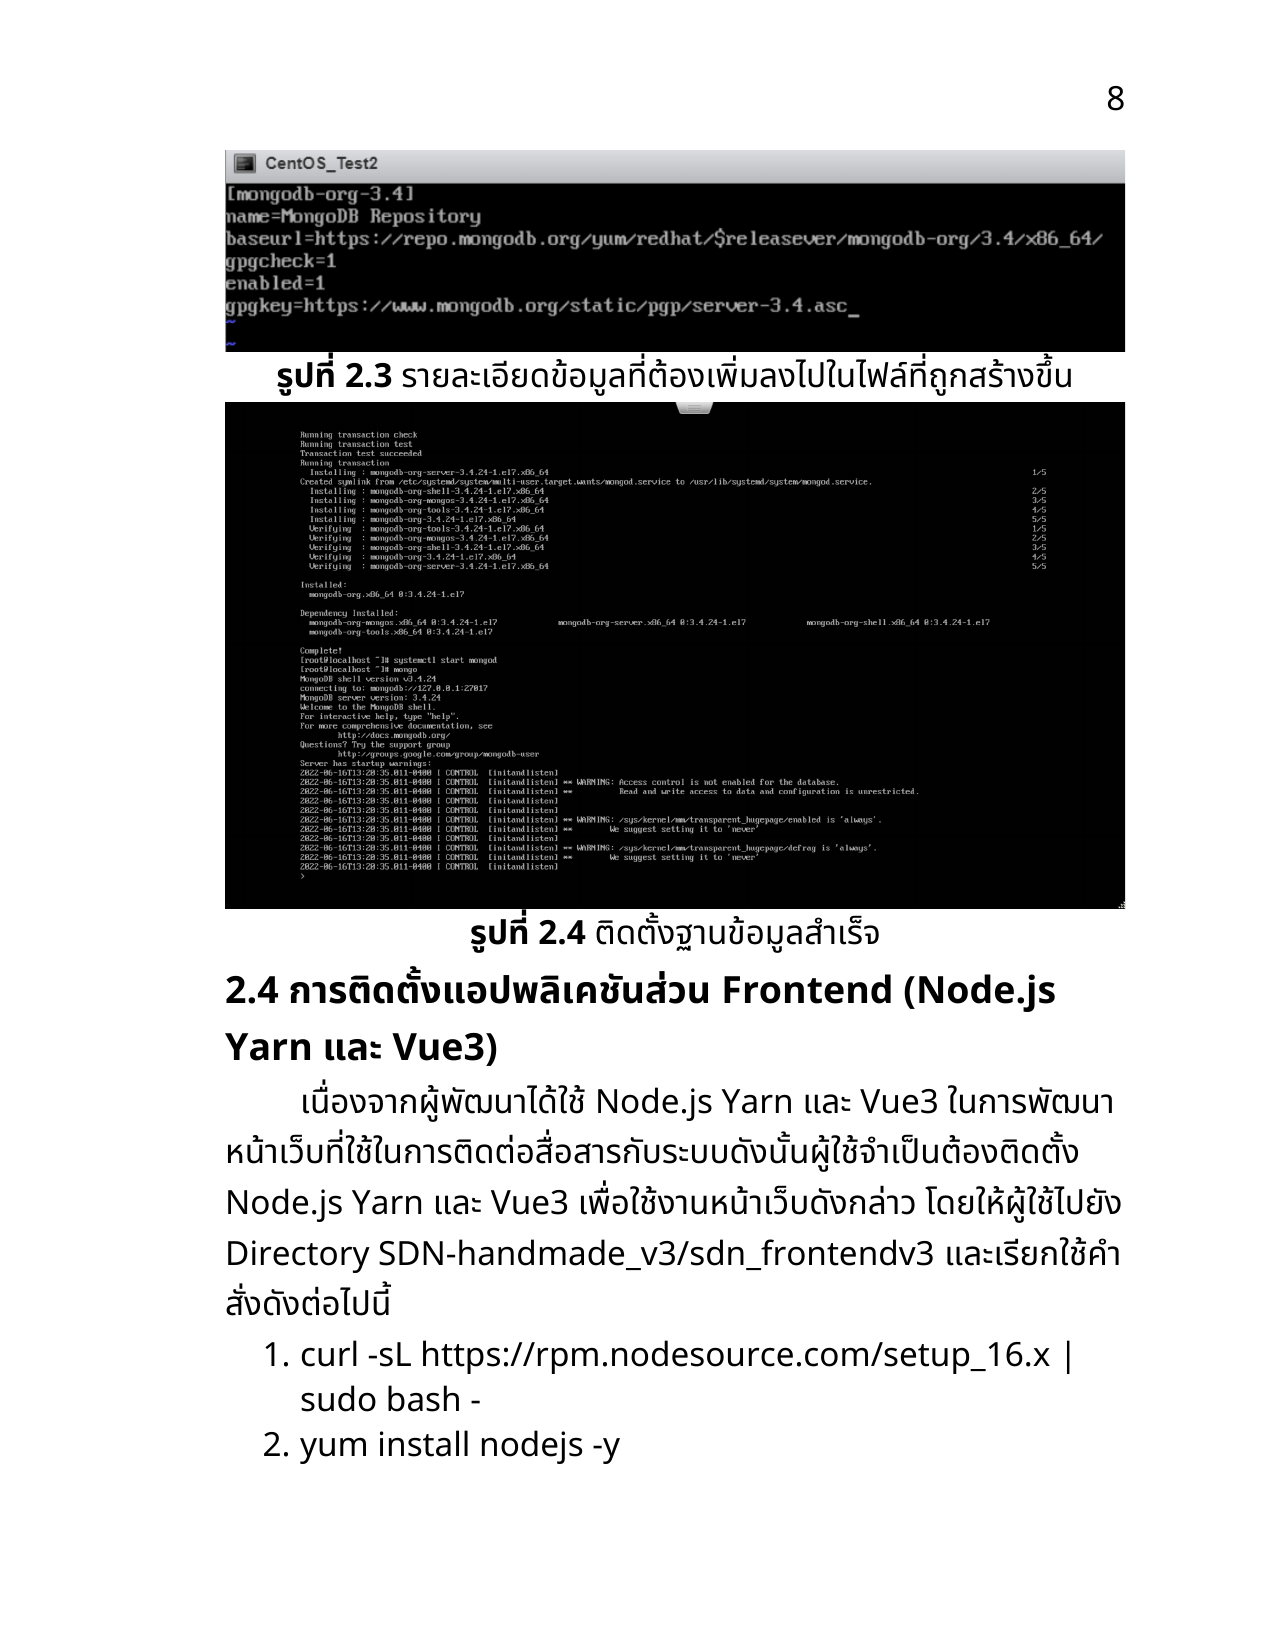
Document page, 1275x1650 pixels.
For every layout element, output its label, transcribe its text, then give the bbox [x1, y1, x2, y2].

list yum install nodejs -y [262, 1421, 1125, 1467]
text รูปที่ 2.4 ติดตั้งฐานข้อมูลสำเร็จ [225, 909, 1125, 959]
picture [225, 150, 1125, 352]
subtitle 2.4 การติดตั้งแอปพลิเคชันส่วน Frontend (Node.js Yarn และ Vue3) [225, 964, 1125, 1078]
text เนื่องจากผู้พัฒนาได้ใช้ Node.js Yarn และ Vue3 ในการพัฒนาหน้าเว็บที่ใช้ในการติดต่อสื่อสารกับระบบดังนั้นผู้ใช้จำเป็นต้องติดตั้ง Node.js Yarn และ Vue3 เพื่อใช้งานหน้าเว็บดังกล่าว โดยให้ผู้ใช้ไปยัง Directory SDN-handmade_v3/sdn_frontendv3 และเรียกใช้คำสั่งดังต่อไปนี้ [225, 1078, 1125, 1330]
list curl -sL https://rpm.nodesource.com/setup_16.x | sudo bash - [262, 1330, 1125, 1421]
picture [225, 402, 1125, 909]
text รูปที่ 2.3 รายละเอียดข้อมูลที่ต้องเพิ่มลงไปในไฟล์ที่ถูกสร้างขึ้น [225, 352, 1125, 402]
